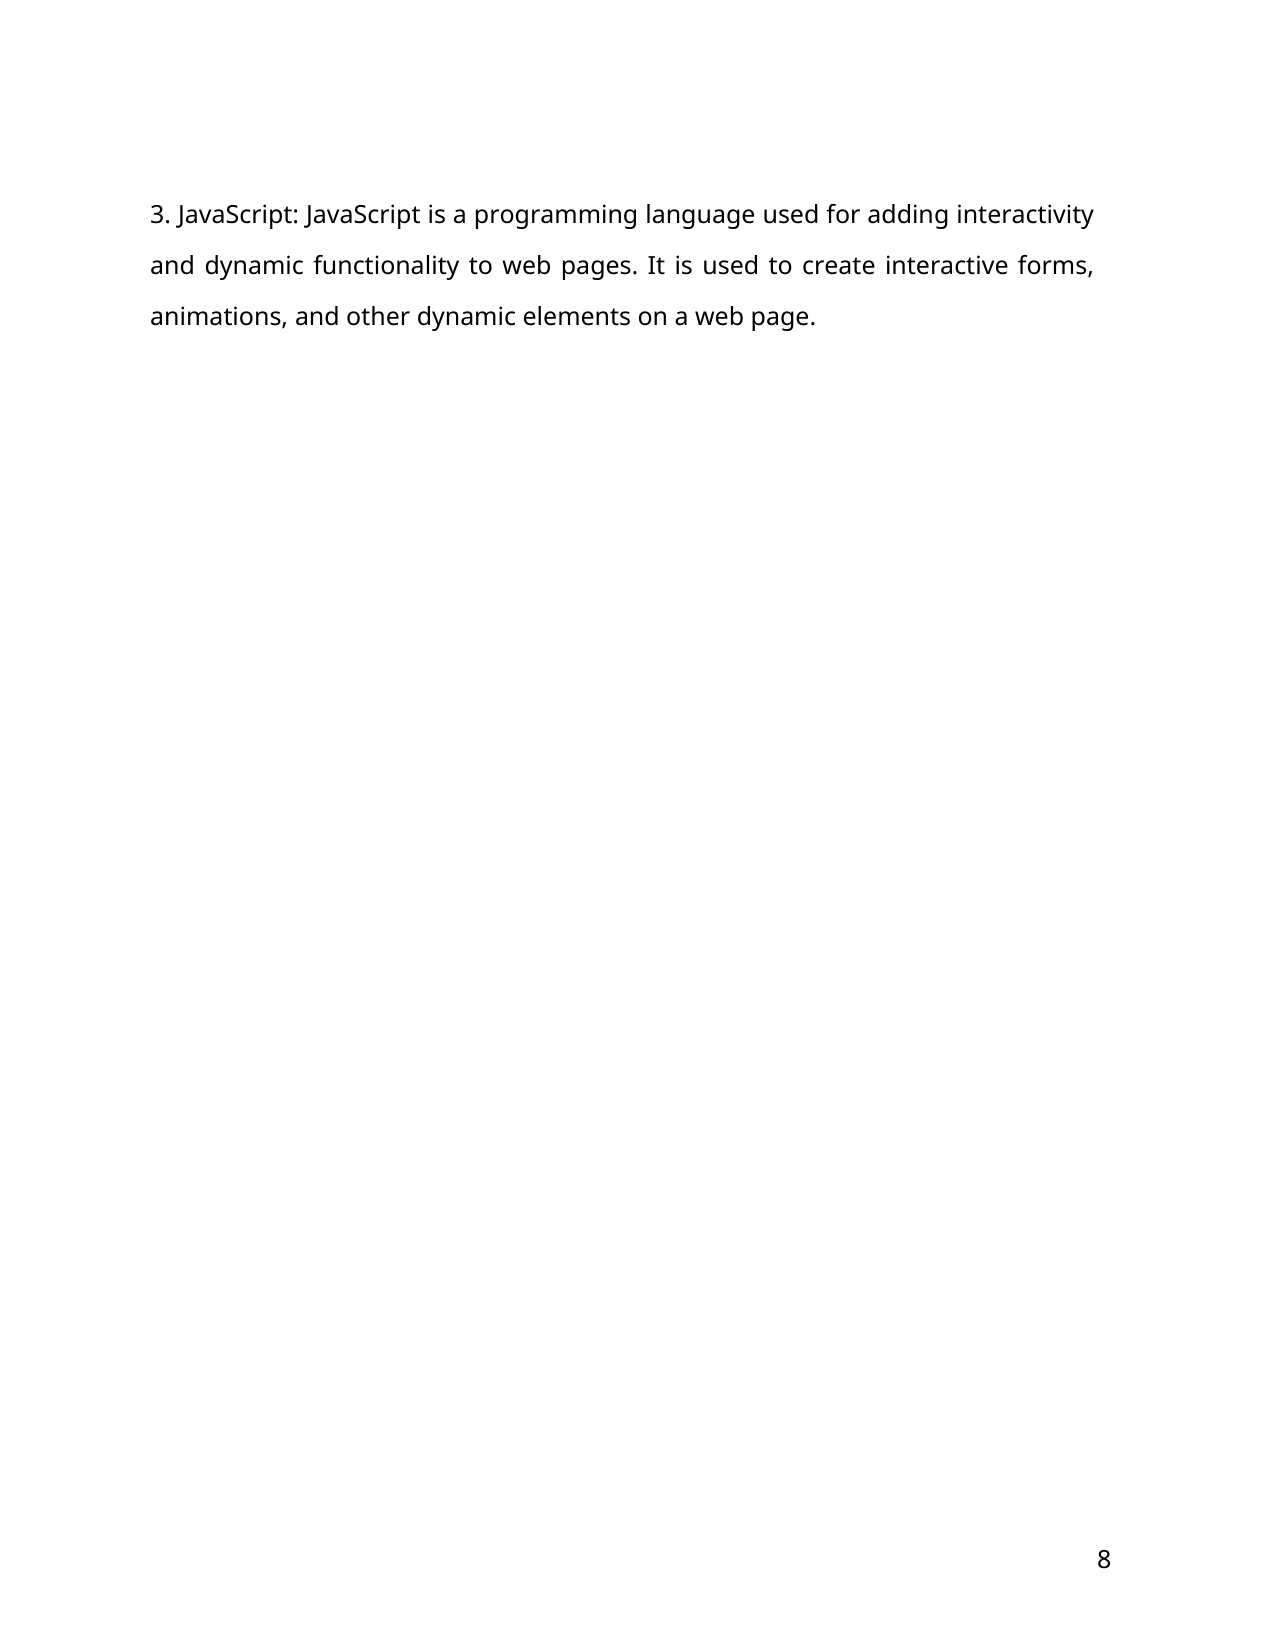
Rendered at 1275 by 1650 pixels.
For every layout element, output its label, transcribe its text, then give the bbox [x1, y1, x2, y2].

list JavaScript: JavaScript is a programming language used for adding interactivity and dynamic functionality to web pages. It is used to create interactive forms, animations, and other dynamic elements on a web page. [150, 197, 1095, 333]
